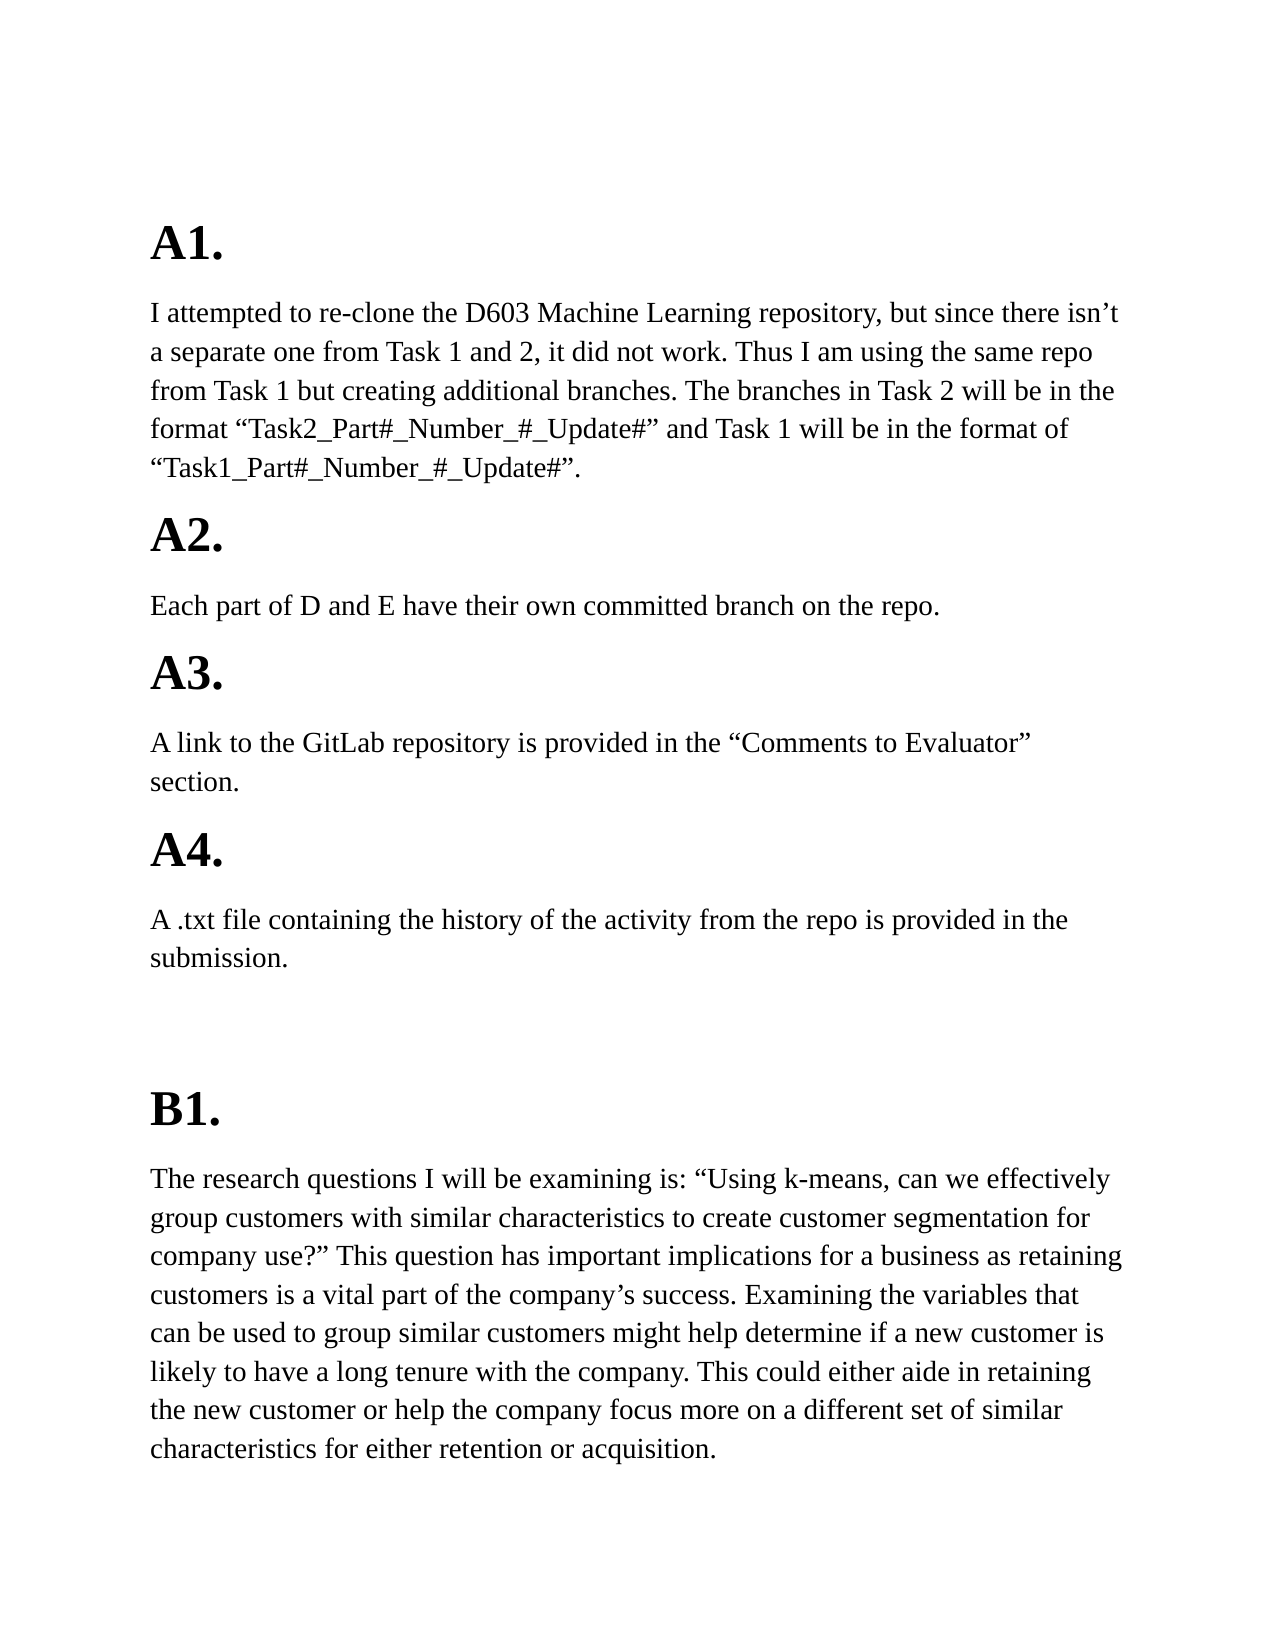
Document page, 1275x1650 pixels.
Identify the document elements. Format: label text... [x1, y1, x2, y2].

text B1. [150, 1078, 1125, 1136]
text A link to the GitLab repository is provided in the “Comments to Evaluator” section. [150, 726, 1125, 798]
text A3. [150, 643, 1125, 700]
text I attempted to re-clone the D603 Machine Learning repository, but since there isn’t a separate one from Task 1 and 2, it did not work. Thus I am using the same repo from Task 1 but creating additional branches. The branches in Task 2 will be in the format “Task2_Part#_Number_#_Update#” and Task 1 will be in the format of “Task1_Part#_Number_#_Update#”. [150, 296, 1125, 483]
text Each part of D and E have their own committed branch on the repo. [150, 588, 1125, 621]
text A4. [150, 819, 1125, 877]
text A1. [150, 213, 1125, 270]
text The research questions I will be examining is: “Using k-means, can we effectively group customers with similar characteristics to create customer segmentation for company use?” This question has important implications for a business as retaining customers is a vital part of the company’s success. Examining the variables that can be used to group similar customers might help determine if a new customer is likely to have a long tenure with the company. This could either aide in retaining the new customer or help the company focus more on a different set of similar characteristics for either retention or acquisition. [150, 1161, 1125, 1464]
text A .txt file containing the history of the activity from the repo is provided in the submission. [150, 902, 1125, 974]
text A2. [150, 505, 1125, 562]
